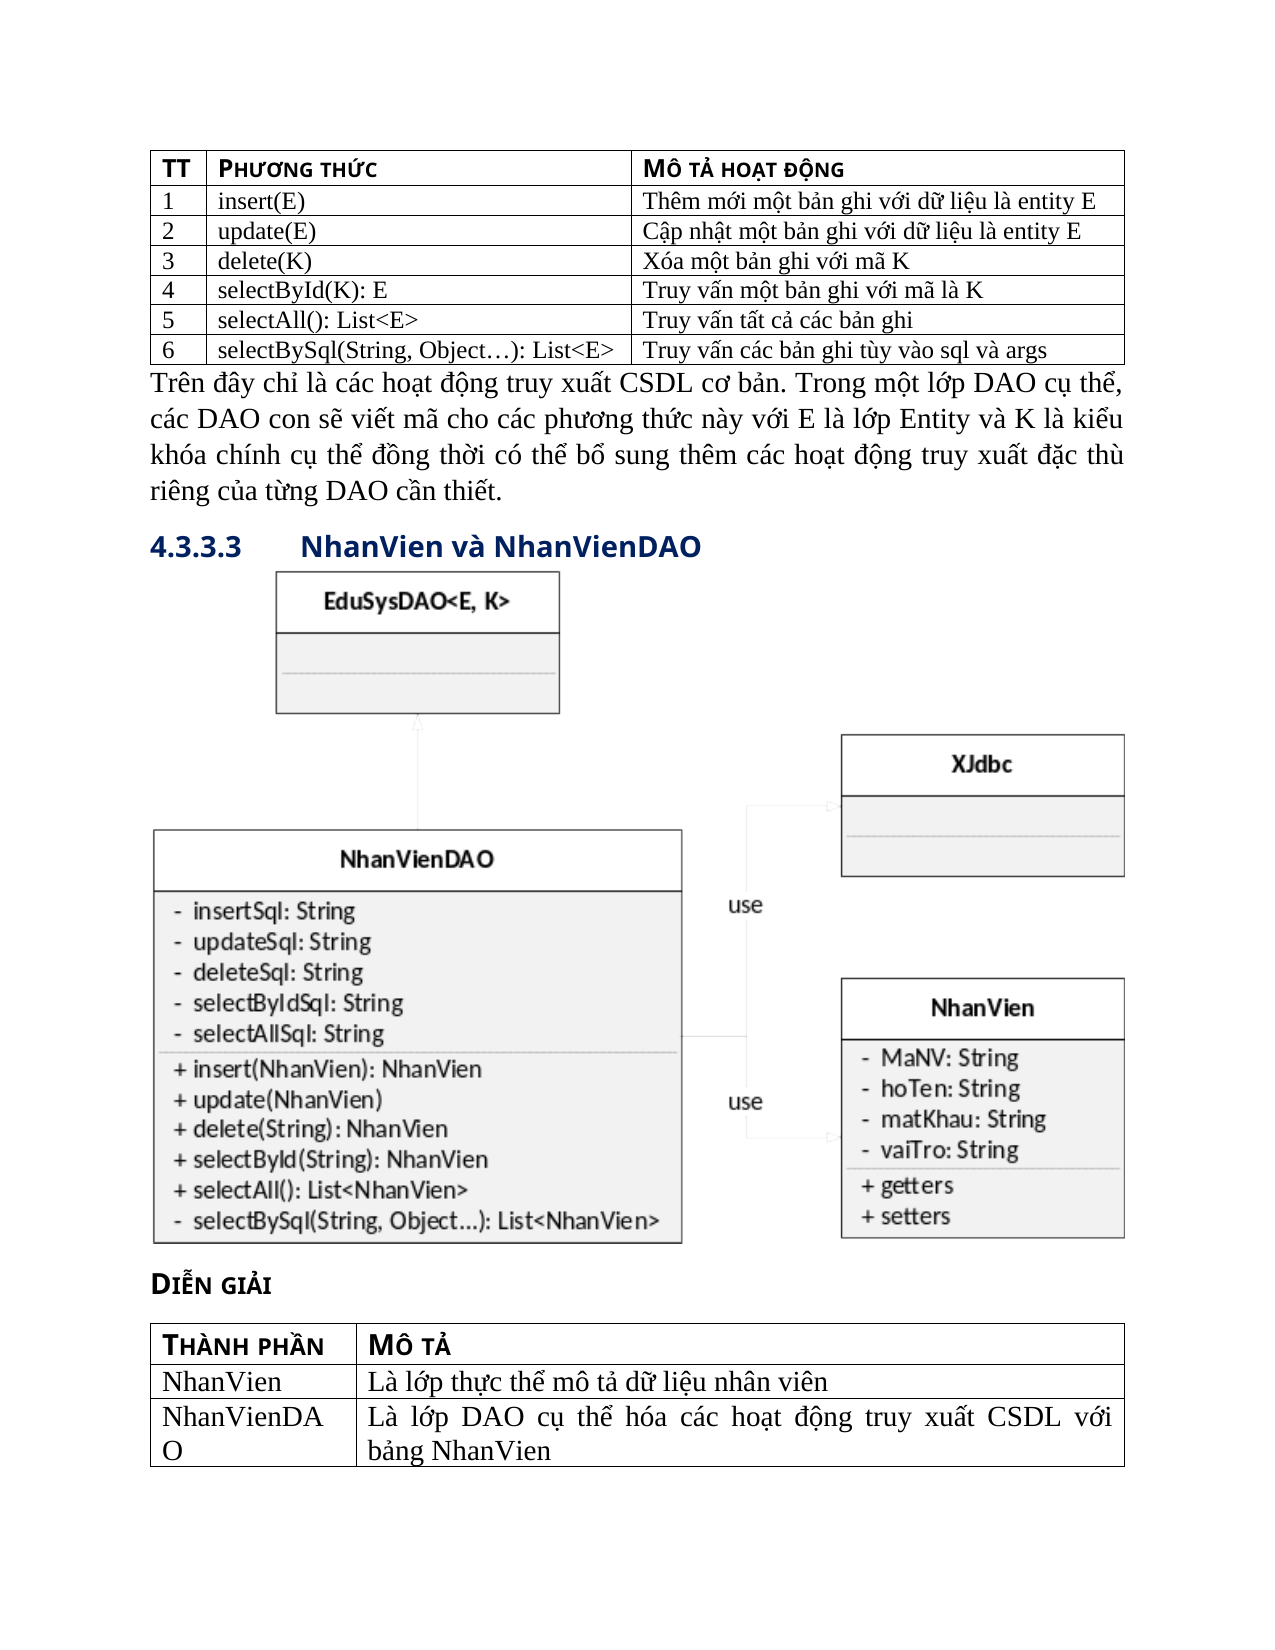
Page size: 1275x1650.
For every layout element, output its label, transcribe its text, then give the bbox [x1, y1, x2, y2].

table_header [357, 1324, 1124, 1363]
text Trên đây chỉ là các hoạt động truy xuất CSDL cơ bản. Trong một lớp DAO cụ thể, các DAO con sẽ viết mã cho các phương thức này với E là lớp Entity và K là kiểu khóa chính cụ thể đồng thời có thể bổ sung thêm các hoạt động truy xuất đặc thù riêng của từng DAO cần thiết. [150, 365, 1125, 507]
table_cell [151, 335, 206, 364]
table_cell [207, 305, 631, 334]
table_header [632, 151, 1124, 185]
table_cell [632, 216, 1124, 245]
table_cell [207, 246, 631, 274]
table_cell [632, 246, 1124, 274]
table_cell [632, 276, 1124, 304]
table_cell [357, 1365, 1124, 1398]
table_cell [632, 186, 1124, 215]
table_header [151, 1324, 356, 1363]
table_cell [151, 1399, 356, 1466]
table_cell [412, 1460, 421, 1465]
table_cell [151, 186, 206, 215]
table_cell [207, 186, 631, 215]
text Diễn giải [150, 1263, 1125, 1303]
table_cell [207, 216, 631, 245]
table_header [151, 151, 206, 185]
subtitle NhanVien và NhanVienDAO [150, 526, 1125, 566]
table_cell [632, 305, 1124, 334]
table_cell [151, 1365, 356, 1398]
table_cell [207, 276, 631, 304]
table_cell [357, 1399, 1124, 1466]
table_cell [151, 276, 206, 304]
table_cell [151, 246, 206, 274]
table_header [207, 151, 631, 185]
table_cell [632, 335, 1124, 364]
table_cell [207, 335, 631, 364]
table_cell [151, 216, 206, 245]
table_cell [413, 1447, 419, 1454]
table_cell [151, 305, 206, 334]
